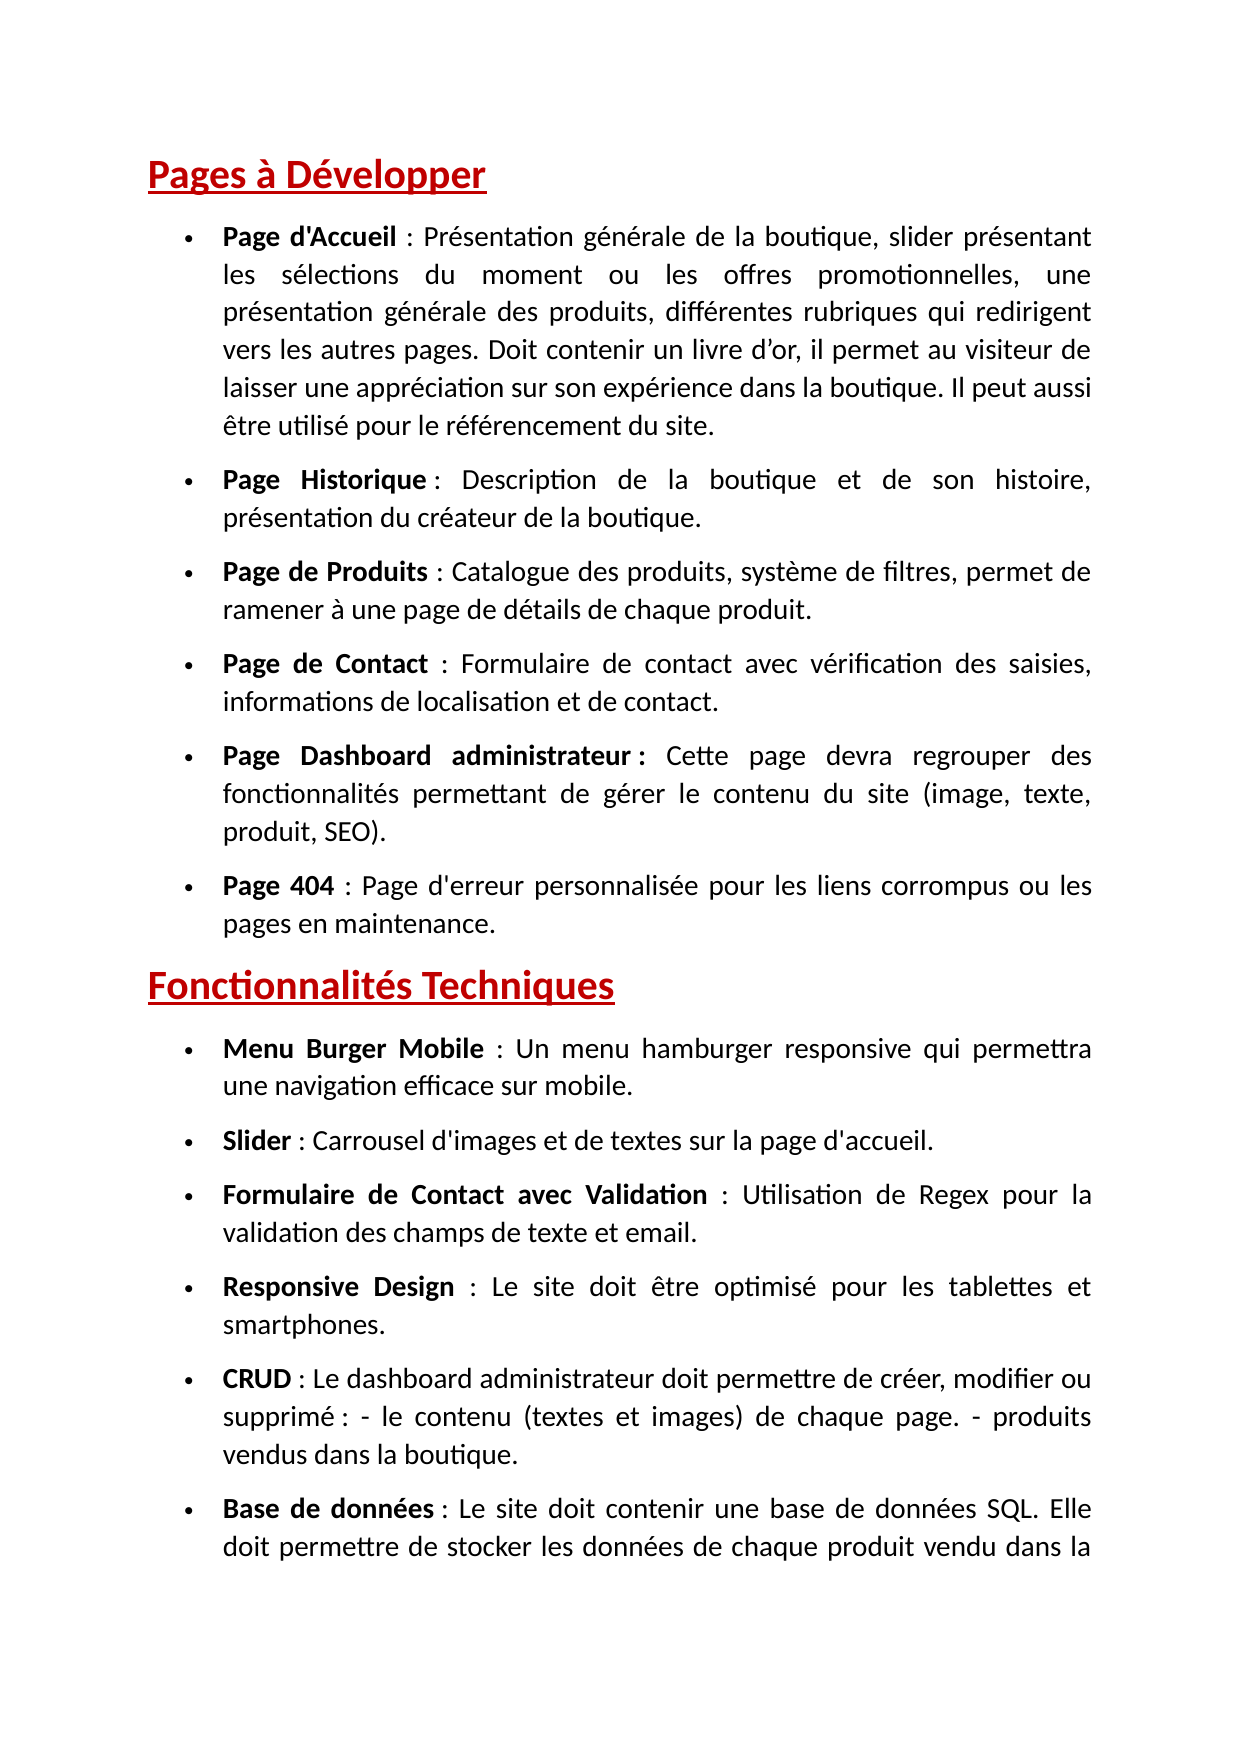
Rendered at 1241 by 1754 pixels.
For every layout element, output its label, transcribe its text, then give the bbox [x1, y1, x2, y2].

list Page de Produits : Catalogue des produits, système de filtres, permet de ramener à une page de détails de chaque produit. [185, 553, 1093, 626]
list Page de Contact : Formulaire de contact avec vérification des saisies, informations de localisation et de contact. [185, 645, 1093, 718]
list Page Dashboard administrateur : Cette page devra regrouper des fonctionnalités permettant de gérer le contenu du site (image, texte, produit, SEO). [185, 737, 1093, 848]
list Menu Burger Mobile : Un menu hamburger responsive qui permettra une navigation efficace sur mobile. [185, 1030, 1093, 1103]
list Slider : Carrousel d'images et de textes sur la page d'accueil. [185, 1122, 1093, 1157]
text Pages à Développer [148, 148, 1093, 198]
list CRUD : Le dashboard administrateur doit permettre de créer, modifier ou supprimé : - le contenu (textes et images) de chaque page. - produits vendus dans la boutique. [185, 1360, 1093, 1471]
list Page 404 : Page d'erreur personnalisée pour les liens corrompus ou les pages en maintenance. [185, 867, 1093, 940]
list Formulaire de Contact avec Validation : Utilisation de Regex pour la validation des champs de texte et email. [185, 1176, 1093, 1249]
list Page Historique : Description de la boutique et de son histoire, présentation du créateur de la boutique. [185, 461, 1093, 534]
list Responsive Design : Le site doit être optimisé pour les tablettes et smartphones. [185, 1268, 1093, 1342]
list Page d'Accueil : Présentation générale de la boutique, slider présentant les sélections du moment ou les offres promotionnelles, une présentation générale des produits, différentes rubriques qui redirigent vers les autres pages. Doit contenir un livre d’or, il permet au visiteur de laisser une appréciation sur son expérience dans la boutique. Il peut aussi être utilisé pour le référencement du site. [185, 218, 1093, 442]
text Fonctionnalités Techniques [148, 959, 1093, 1010]
